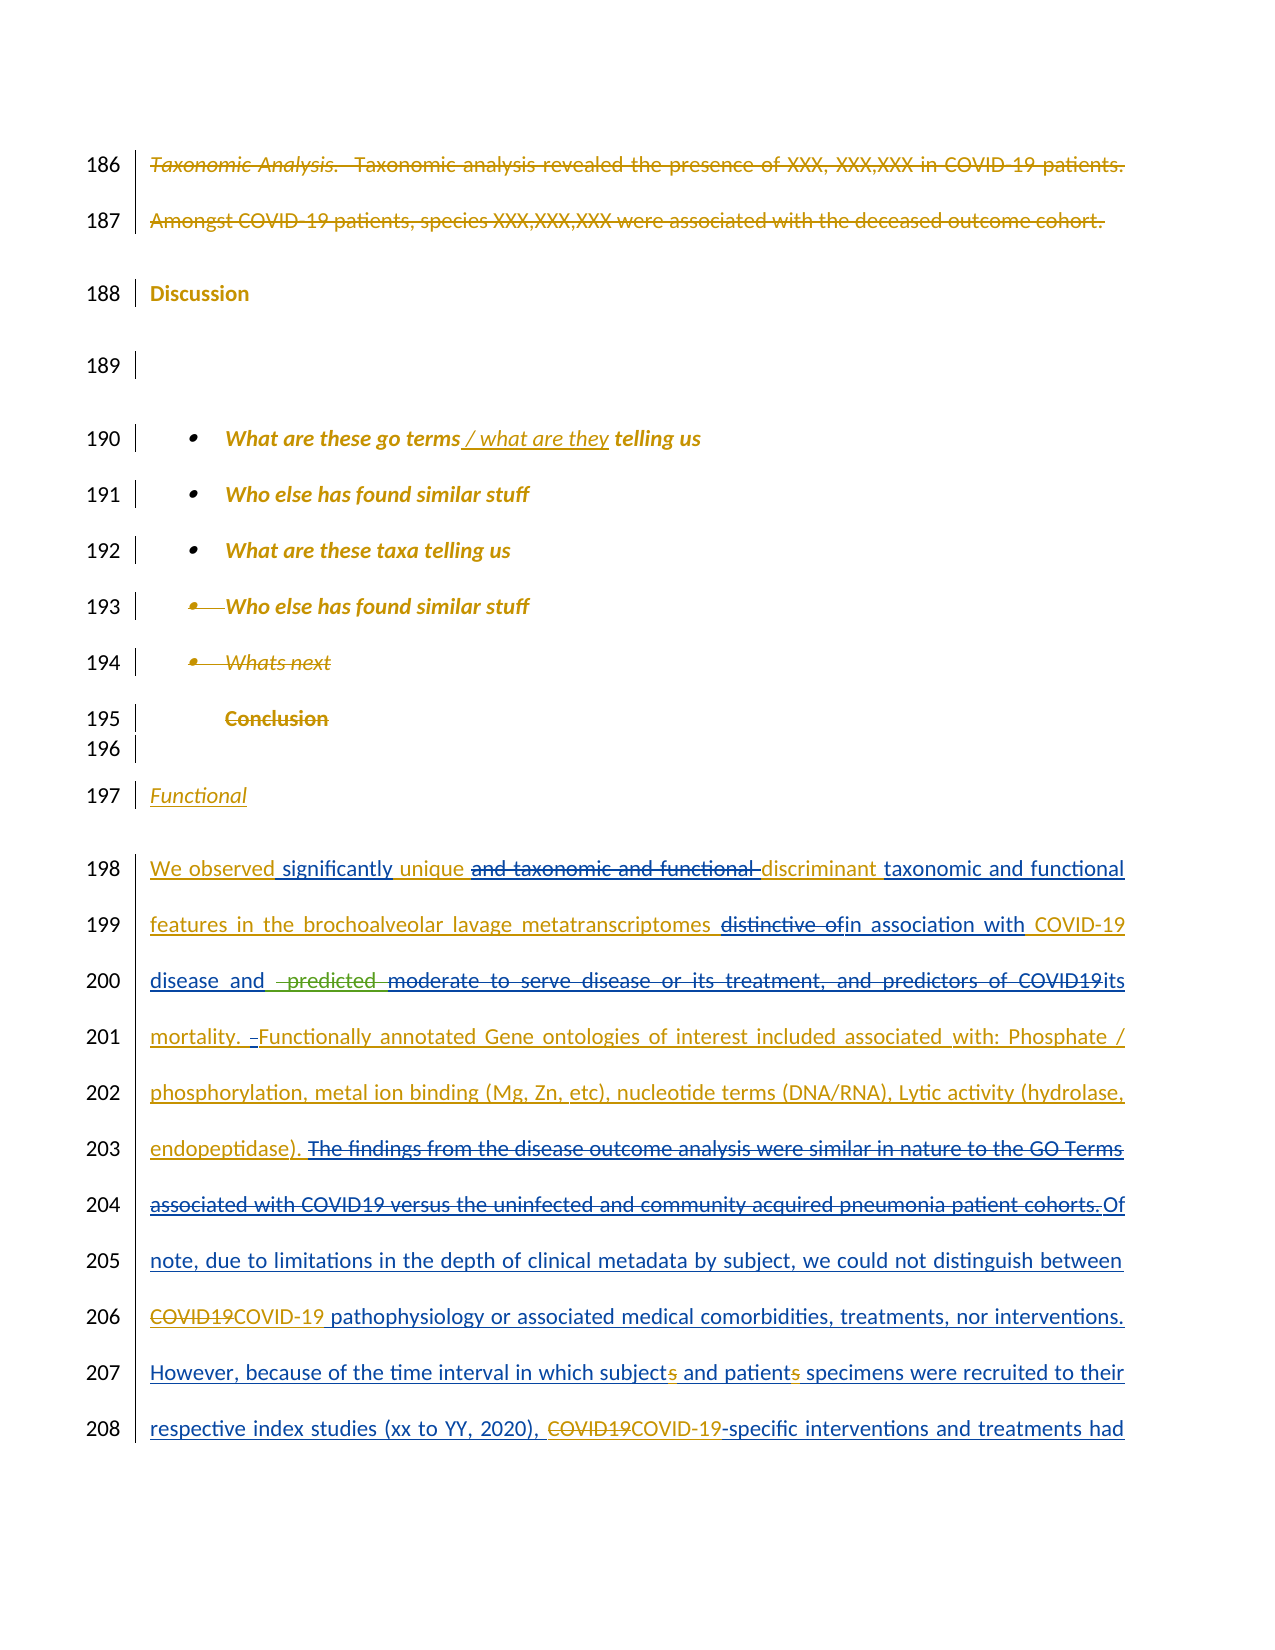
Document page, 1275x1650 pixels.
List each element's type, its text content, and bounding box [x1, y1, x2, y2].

list What are these go terms telling us [187, 424, 1125, 452]
list What are these taxa telling us [187, 536, 1125, 564]
list Who else has found similar stuff [187, 480, 1125, 508]
text Discussion [150, 279, 1125, 307]
list Who else has found similar stuff [187, 592, 1125, 620]
